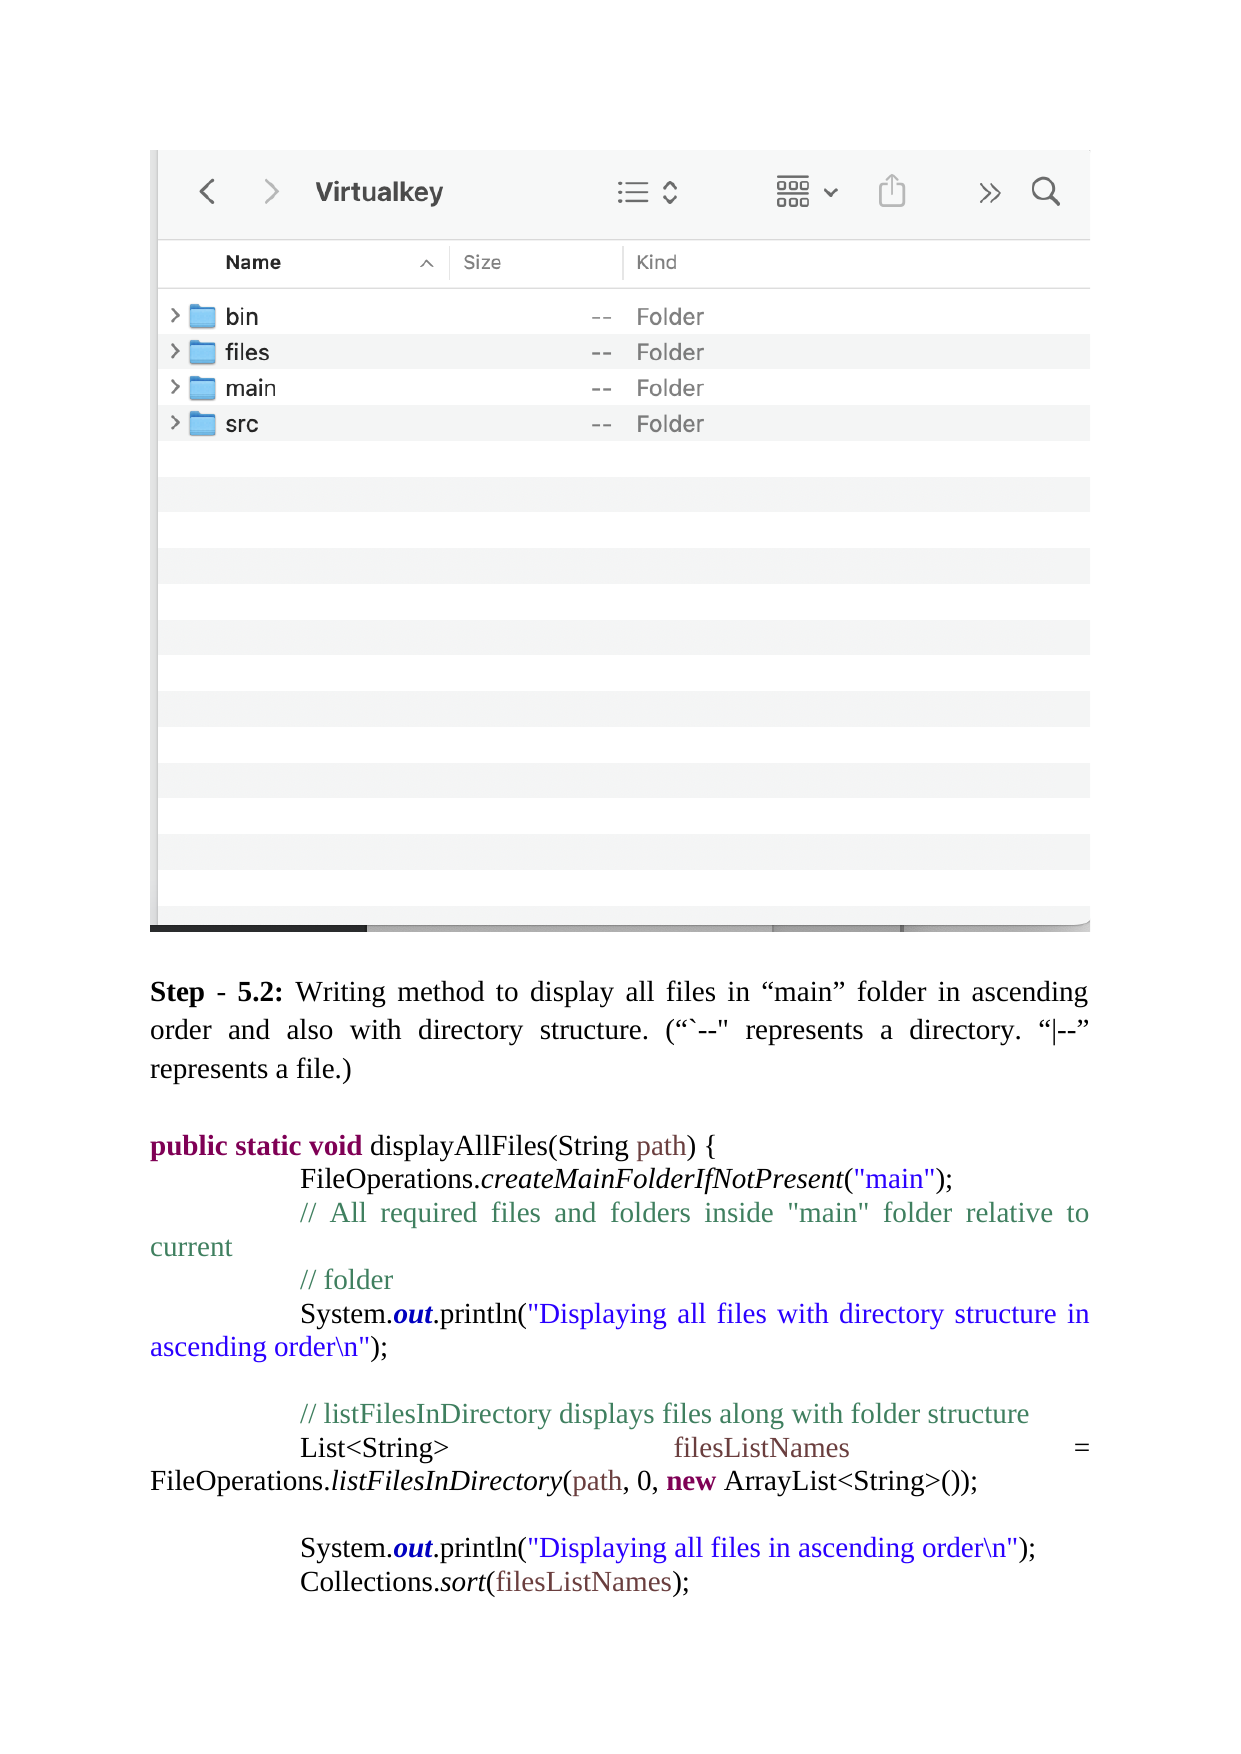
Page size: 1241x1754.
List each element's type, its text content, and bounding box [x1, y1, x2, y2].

text // listFilesInDirectory displays files along with folder structure [150, 1396, 1090, 1430]
text System.out.println("Displaying all files with directory structure in ascending order\n"); [150, 1296, 1090, 1363]
text // folder [150, 1262, 1090, 1296]
text // All required files and folders inside "main" folder relative to current [150, 1195, 1090, 1262]
picture [150, 150, 1091, 932]
text List<String> filesListNames = FileOperations.listFilesInDirectory(path, 0, new ArrayList<String>()); [150, 1430, 1090, 1497]
text Step - 5.2: Writing method to display all files in “main” folder in ascending order and also with directory structure. (“`--" represents a directory. “|--” represents a file.) [150, 974, 1090, 1084]
text Collections.sort(filesListNames); [150, 1564, 1090, 1598]
text FileOperations.createMainFolderIfNotPresent("main"); [150, 1162, 1090, 1195]
text System.out.println("Displaying all files in ascending order\n"); [150, 1531, 1090, 1564]
text public static void displayAllFiles(String path) { [150, 1128, 1090, 1162]
